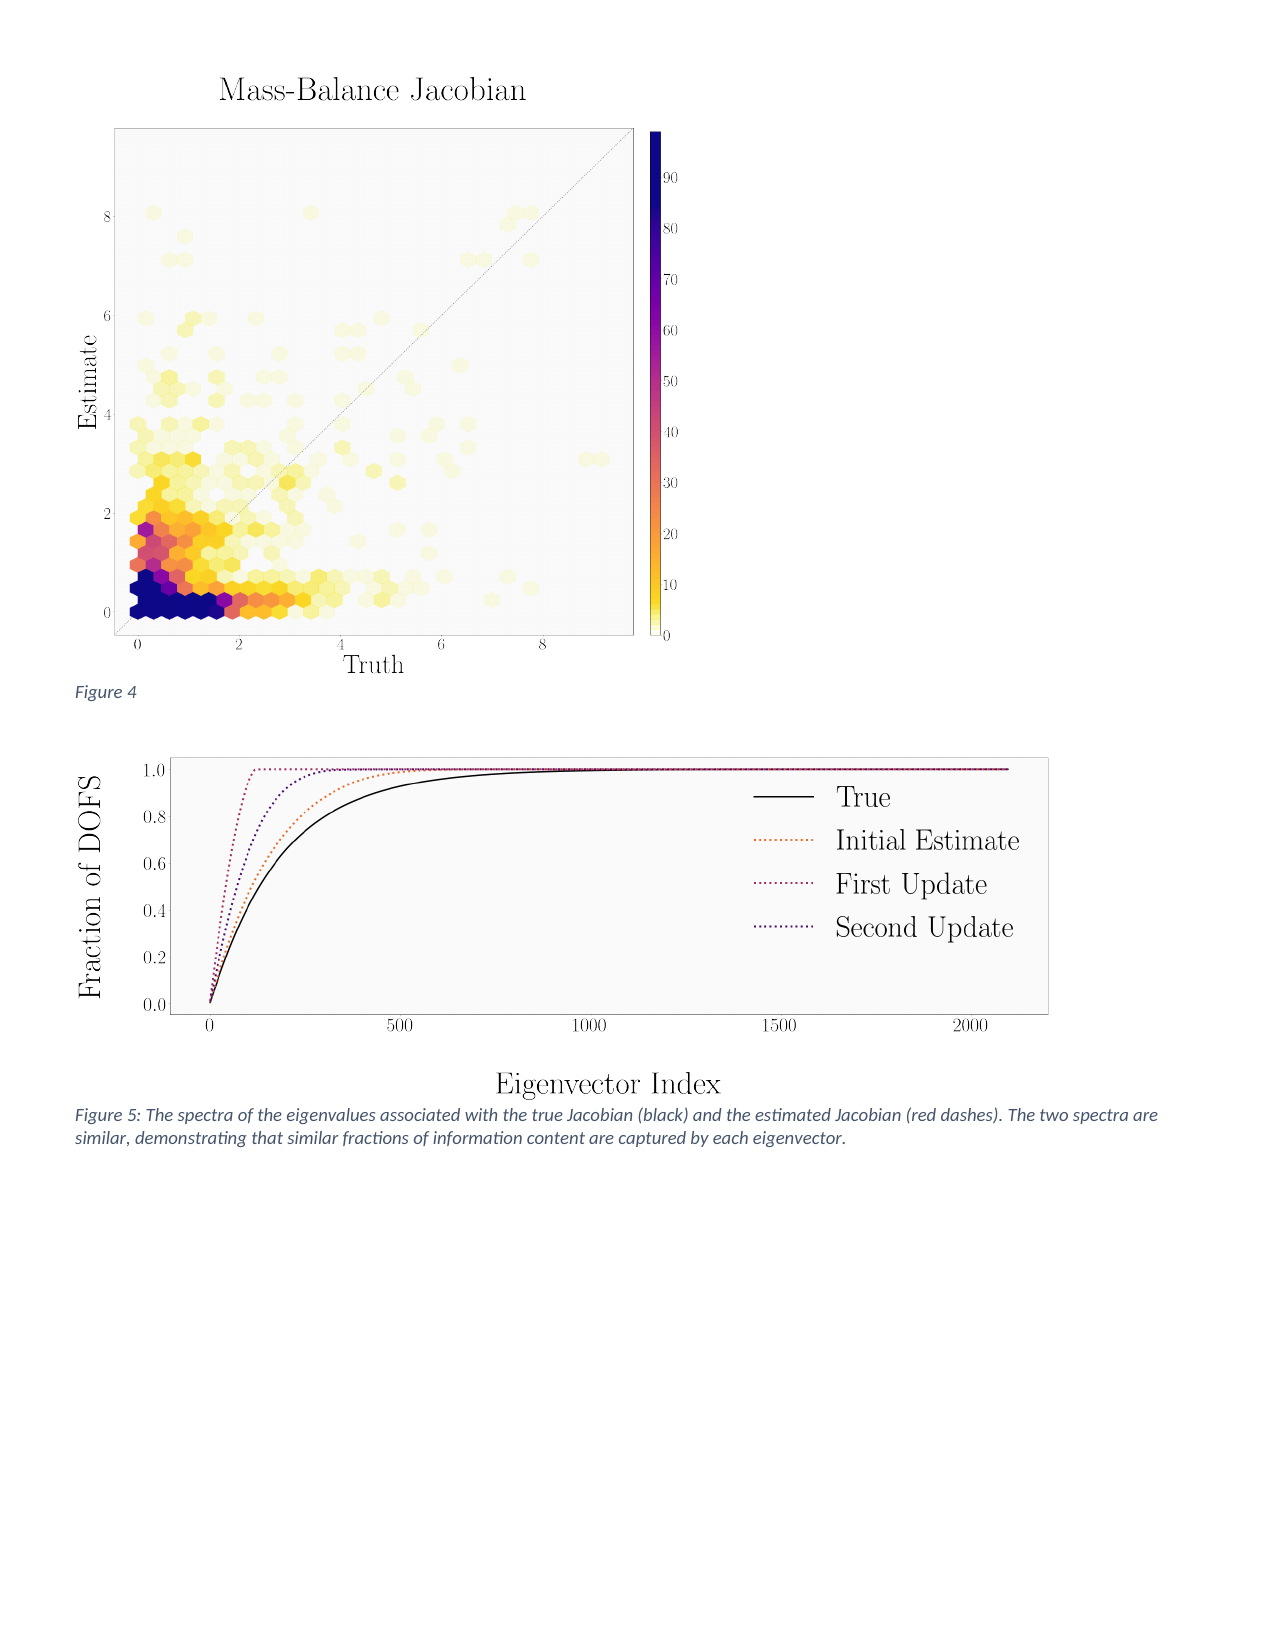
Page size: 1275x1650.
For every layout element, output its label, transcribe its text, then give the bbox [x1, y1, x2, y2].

picture [75, 75, 681, 681]
picture [75, 754, 1050, 1103]
